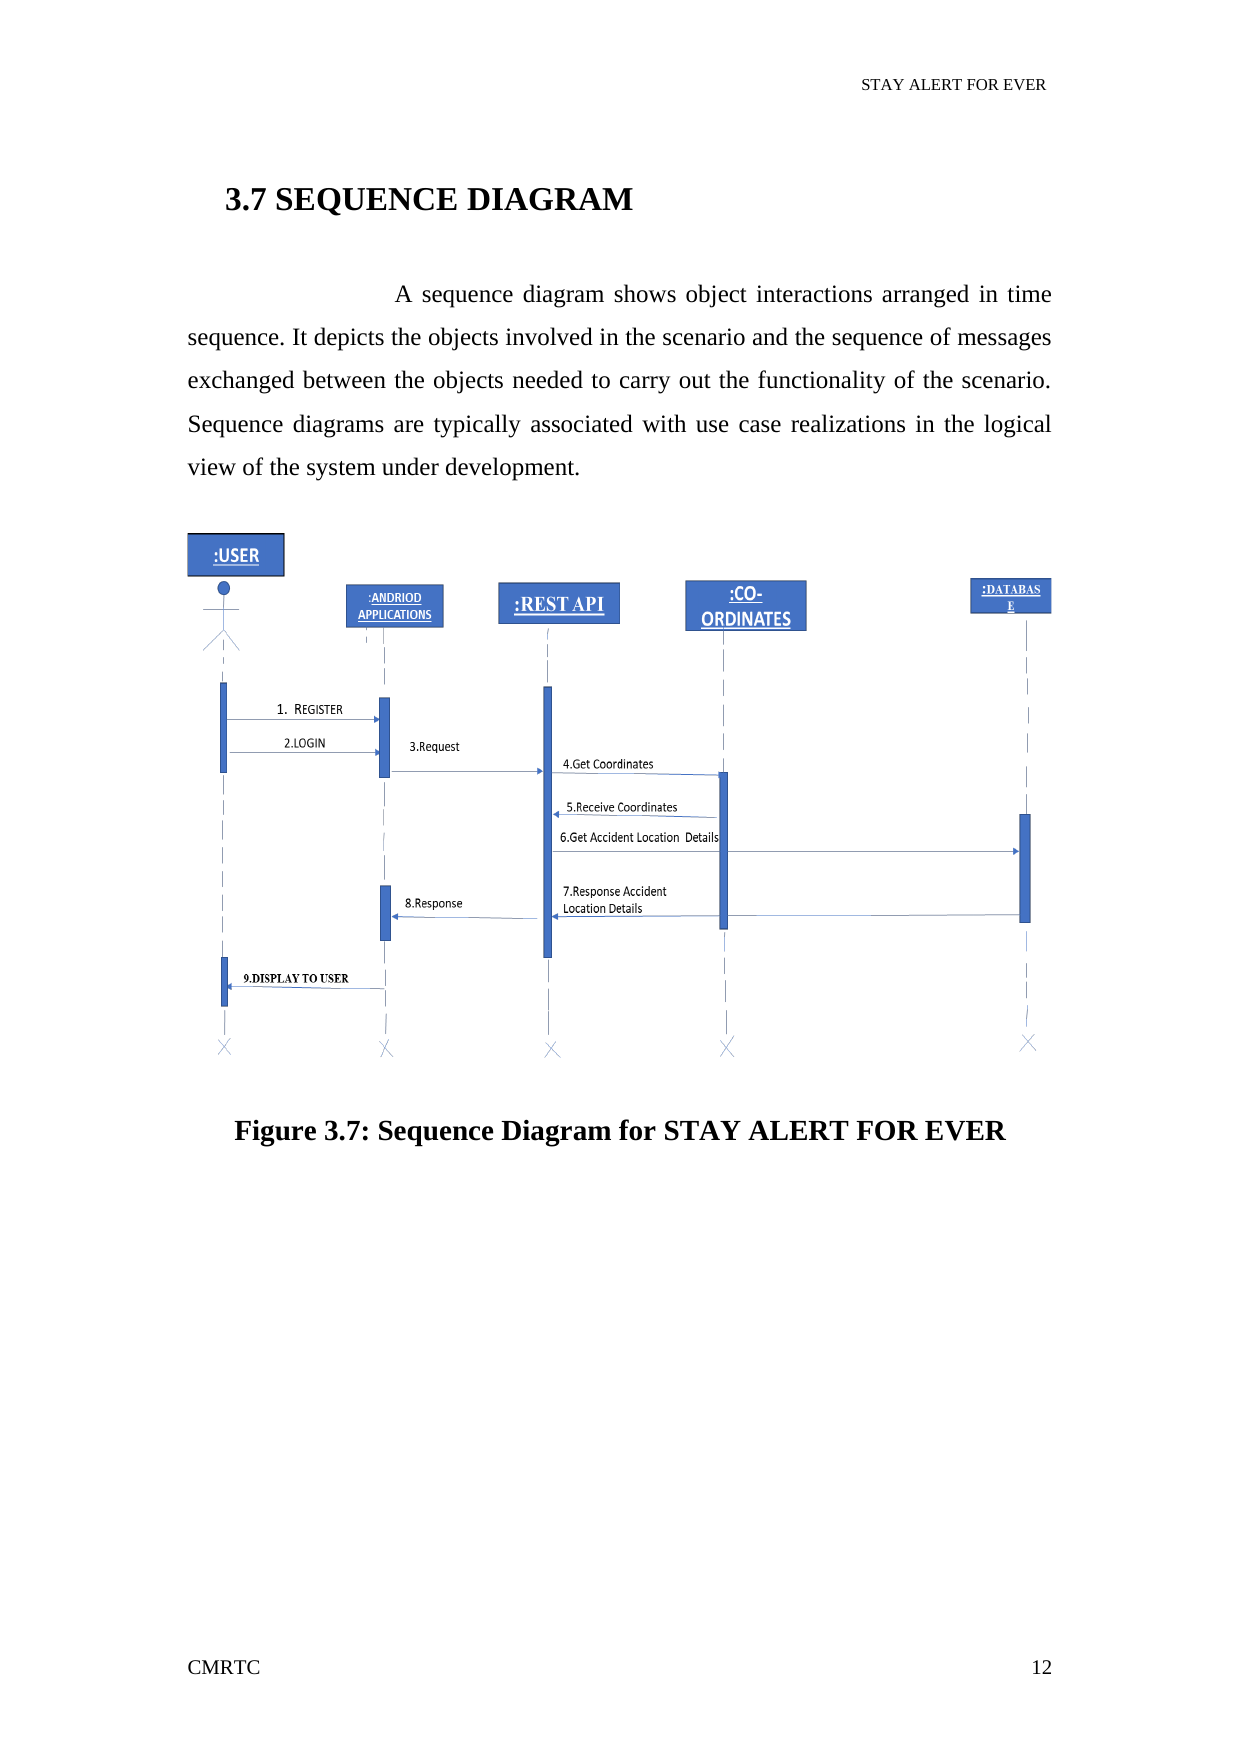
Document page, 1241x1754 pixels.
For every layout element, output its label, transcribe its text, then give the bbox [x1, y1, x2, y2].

list A sequence diagram shows object interactions arranged in time sequence. It depicts the objects involved in the scenario and the sequence of messages exchanged between the objects needed to carry out the functionality of the scenario. Sequence diagrams are typically associated with use case realizations in the logical view of the system under development. [187, 279, 1053, 481]
list 3.7 SEQUENCE DIAGRAM [187, 179, 1053, 217]
list Figure 3.7: Sequence Diagram for STAY ALERT FOR EVER [187, 1113, 1053, 1147]
picture [187, 533, 1052, 1058]
